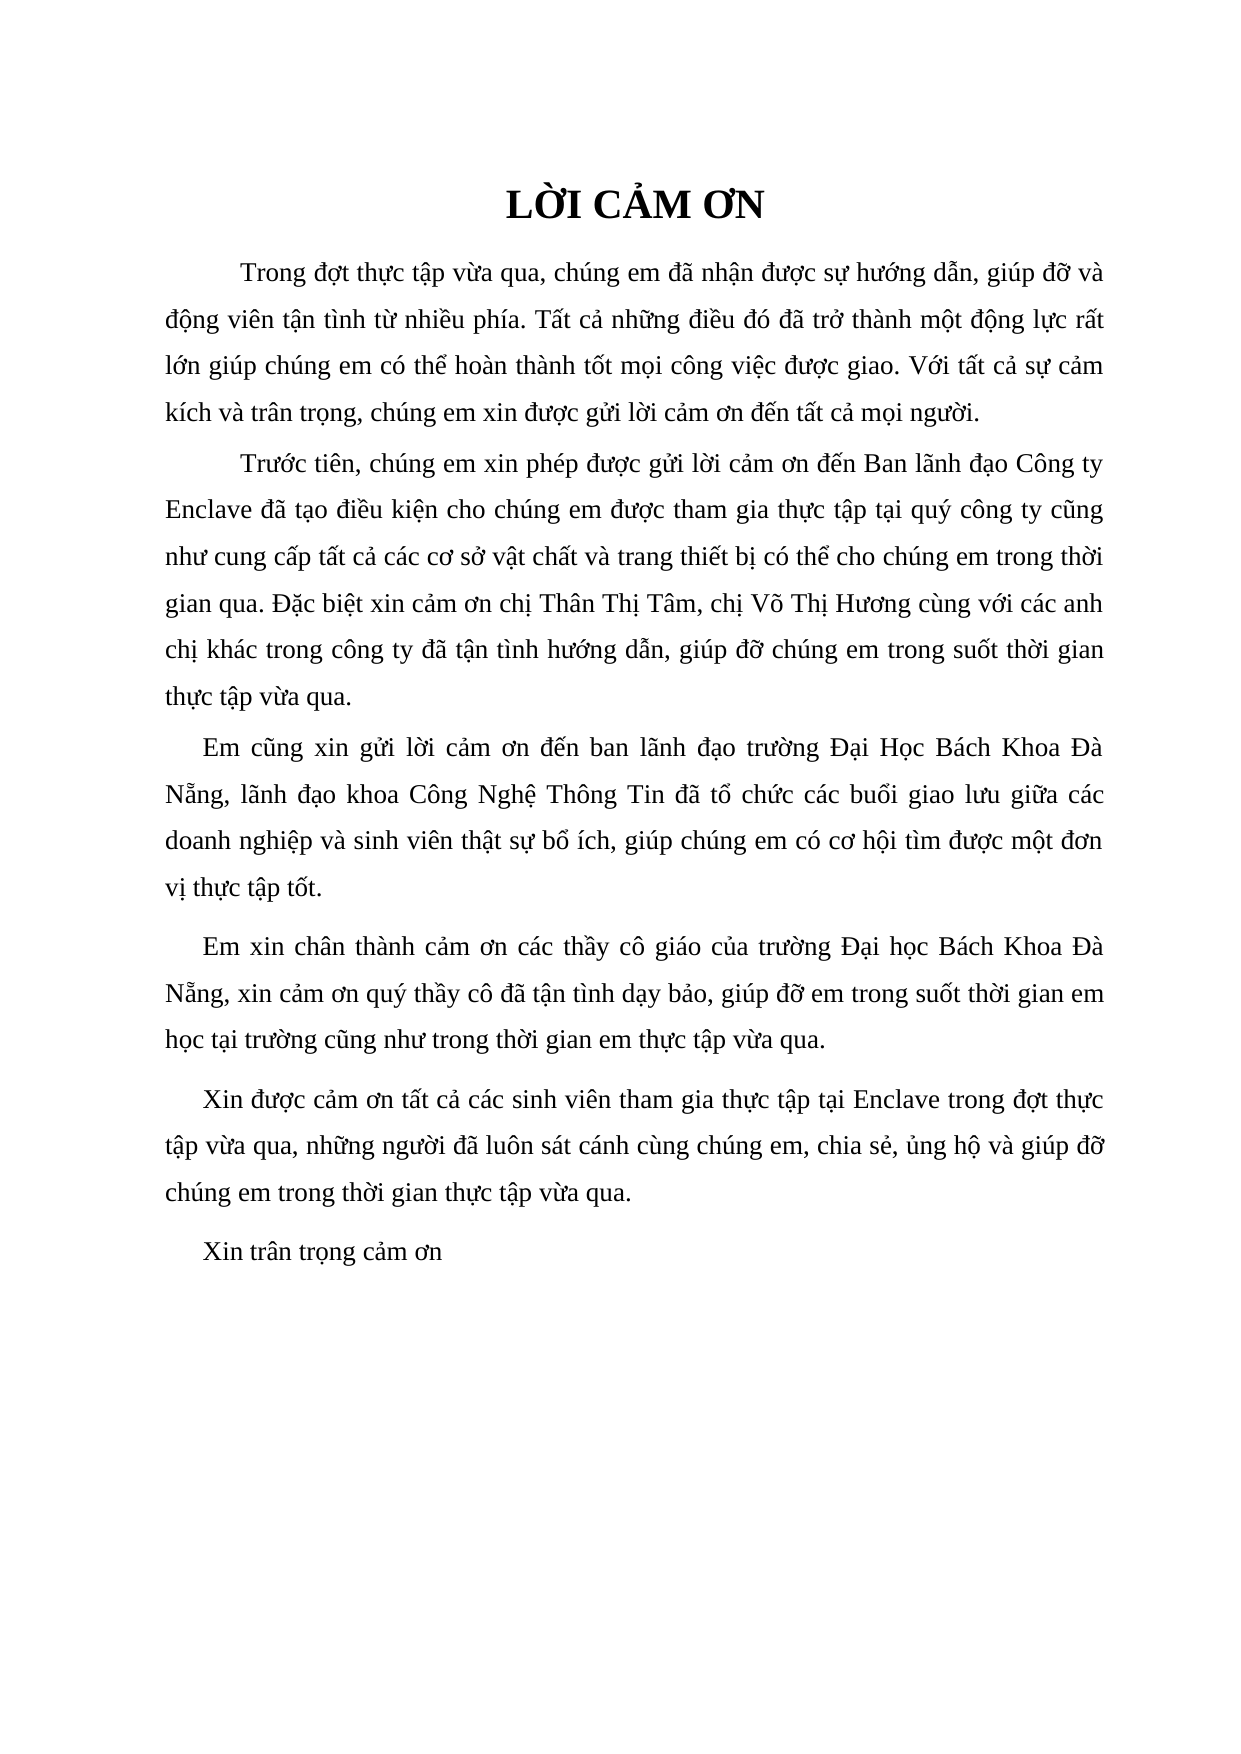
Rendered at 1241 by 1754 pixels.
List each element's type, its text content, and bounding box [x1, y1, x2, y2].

text LỜI CẢM ƠN [165, 180, 1105, 228]
text Xin được cảm ơn tất cả các sinh viên tham gia thực tập tại Enclave trong đợt thực tập vừa qua, những người đã luôn sát cánh cùng chúng em, chia sẻ, ủng hộ và giúp đỡ chúng em trong thời gian thực tập vừa qua. [165, 1083, 1105, 1207]
text Trong đợt thực tập vừa qua, chúng em đã nhận được sự hướng dẫn, giúp đỡ và động viên tận tình từ nhiều phía. Tất cả những điều đó đã trở thành một động lực rất lớn giúp chúng em có thể hoàn thành tốt mọi công việc được giao. Với tất cả sự cảm kích và trân trọng, chúng em xin được gửi lời cảm ơn đến tất cả mọi người. [165, 256, 1105, 427]
text Xin trân trọng cảm ơn [165, 1235, 1105, 1266]
text Trước tiên, chúng em xin phép được gửi lời cảm ơn đến Ban lãnh đạo Công ty Enclave đã tạo điều kiện cho chúng em được tham gia thực tập tại quý công ty cũng như cung cấp tất cả các cơ sở vật chất và trang thiết bị có thể cho chúng em trong thời gian qua. Đặc biệt xin cảm ơn chị Thân Thị Tâm, chị Võ Thị Hương cùng với các anh chị khác trong công ty đã tận tình hướng dẫn, giúp đỡ chúng em trong suốt thời gian thực tập vừa qua. [165, 447, 1105, 711]
text Em cũng xin gửi lời cảm ơn đến ban lãnh đạo trường Đại Học Bách Khoa Đà Nẵng, lãnh đạo khoa Công Nghệ Thông Tin đã tổ chức các buổi giao lưu giữa các doanh nghiệp và sinh viên thật sự bổ ích, giúp chúng em có cơ hội tìm được một đơn vị thực tập tốt. [165, 731, 1105, 902]
text Em xin chân thành cảm ơn các thầy cô giáo của trường Đại học Bách Khoa Đà Nẵng, xin cảm ơn quý thầy cô đã tận tình dạy bảo, giúp đỡ em trong suốt thời gian em học tại trường cũng như trong thời gian em thực tập vừa qua. [165, 930, 1105, 1055]
